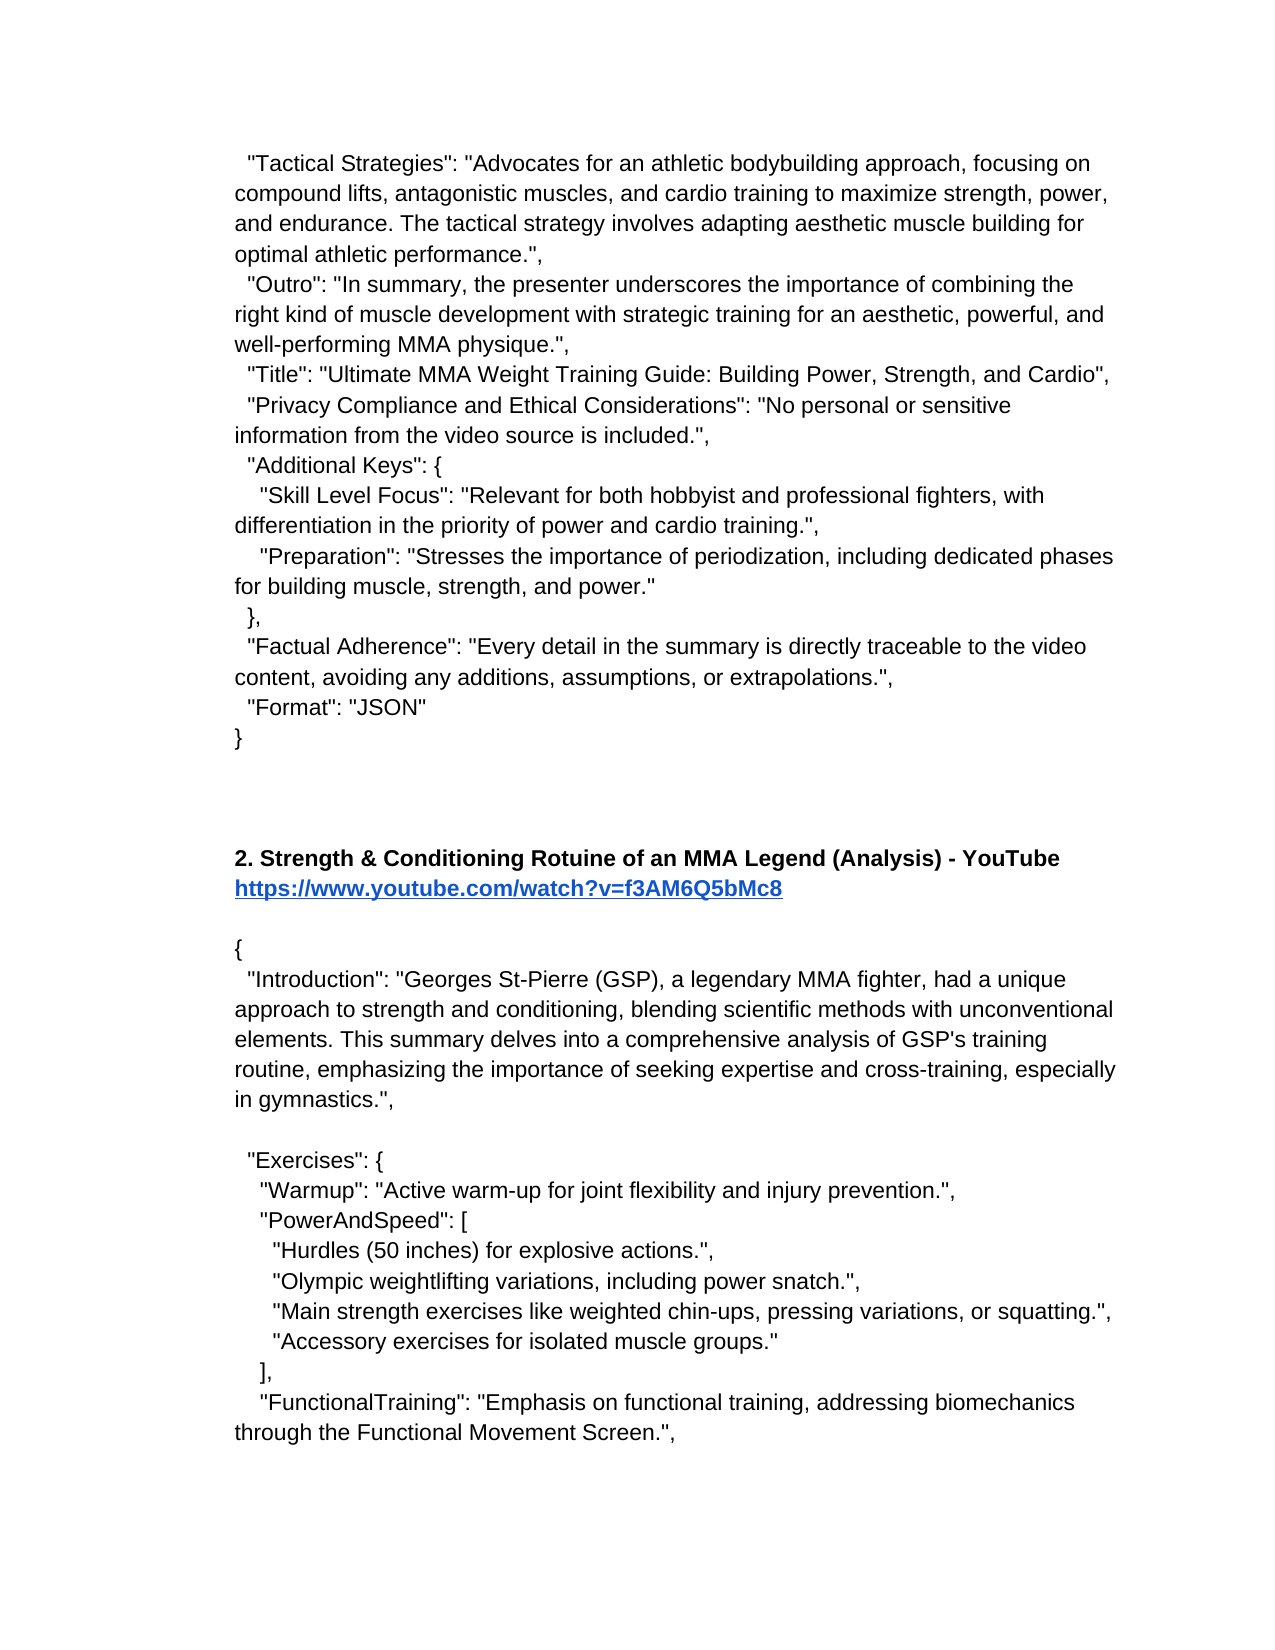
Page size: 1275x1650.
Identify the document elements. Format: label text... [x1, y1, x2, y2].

text ], [234, 1358, 1125, 1385]
text "Factual Adherence": "Every detail in the summary is directly traceable to the video content, avoiding any additions, assumptions, or extrapolations.", [234, 633, 1125, 690]
text "FunctionalTraining": "Emphasis on functional training, addressing biomechanics through the Functional Movement Screen.", [234, 1388, 1125, 1445]
text 2. Strength & Conditioning Rotuine of an MMA Legend (Analysis) - YouTube [234, 845, 1125, 871]
text "PowerAndSpeed": [ [234, 1207, 1125, 1234]
text "Main strength exercises like weighted chin-ups, pressing variations, or squatting.", [234, 1298, 1125, 1324]
text "Additional Keys": { [234, 452, 1125, 478]
text "Title": "Ultimate MMA Weight Training Guide: Building Power, Strength, and Cardio", [234, 361, 1125, 388]
text }, [234, 603, 1125, 629]
text "Accessory exercises for isolated muscle groups." [234, 1328, 1125, 1354]
text "Tactical Strategies": "Advocates for an athletic bodybuilding approach, focusing on compound lifts, antagonistic muscles, and cardio training to maximize strength, power, and endurance. The tactical strategy involves adapting aesthetic muscle building for optimal athletic performance.", [234, 150, 1125, 267]
text } [234, 724, 1125, 750]
text "Exercises": { [234, 1147, 1125, 1173]
text "Outro": "In summary, the presenter underscores the importance of combining the right kind of muscle development with strategic training for an aesthetic, powerful, and well-performing MMA physique.", [234, 271, 1125, 358]
text { [234, 935, 1125, 962]
text "Introduction": "Georges St-Pierre (GSP), a legendary MMA fighter, had a unique approach to strength and conditioning, blending scientific methods with unconventional elements. This summary delves into a comprehensive analysis of GSP's training routine, emphasizing the importance of seeking expertise and cross-training, especially in gymnastics.", [234, 966, 1125, 1113]
text "Hurdles (50 inches) for explosive actions.", [234, 1237, 1125, 1264]
text "Warmup": "Active warm-up for joint flexibility and injury prevention.", [234, 1177, 1125, 1203]
text "Skill Level Focus": "Relevant for both hobbyist and professional fighters, with differentiation in the priority of power and cardio training.", [234, 482, 1125, 539]
text "Preparation": "Stresses the importance of periodization, including dedicated phases for building muscle, strength, and power." [234, 543, 1125, 599]
text "Olympic weightlifting variations, including power snatch.", [234, 1268, 1125, 1294]
text https://www.youtube.com/watch?v=f3AM6Q5bMc8 [234, 875, 1125, 901]
text "Privacy Compliance and Ethical Considerations": "No personal or sensitive information from the video source is included.", [234, 392, 1125, 448]
text "Format": "JSON" [234, 694, 1125, 720]
